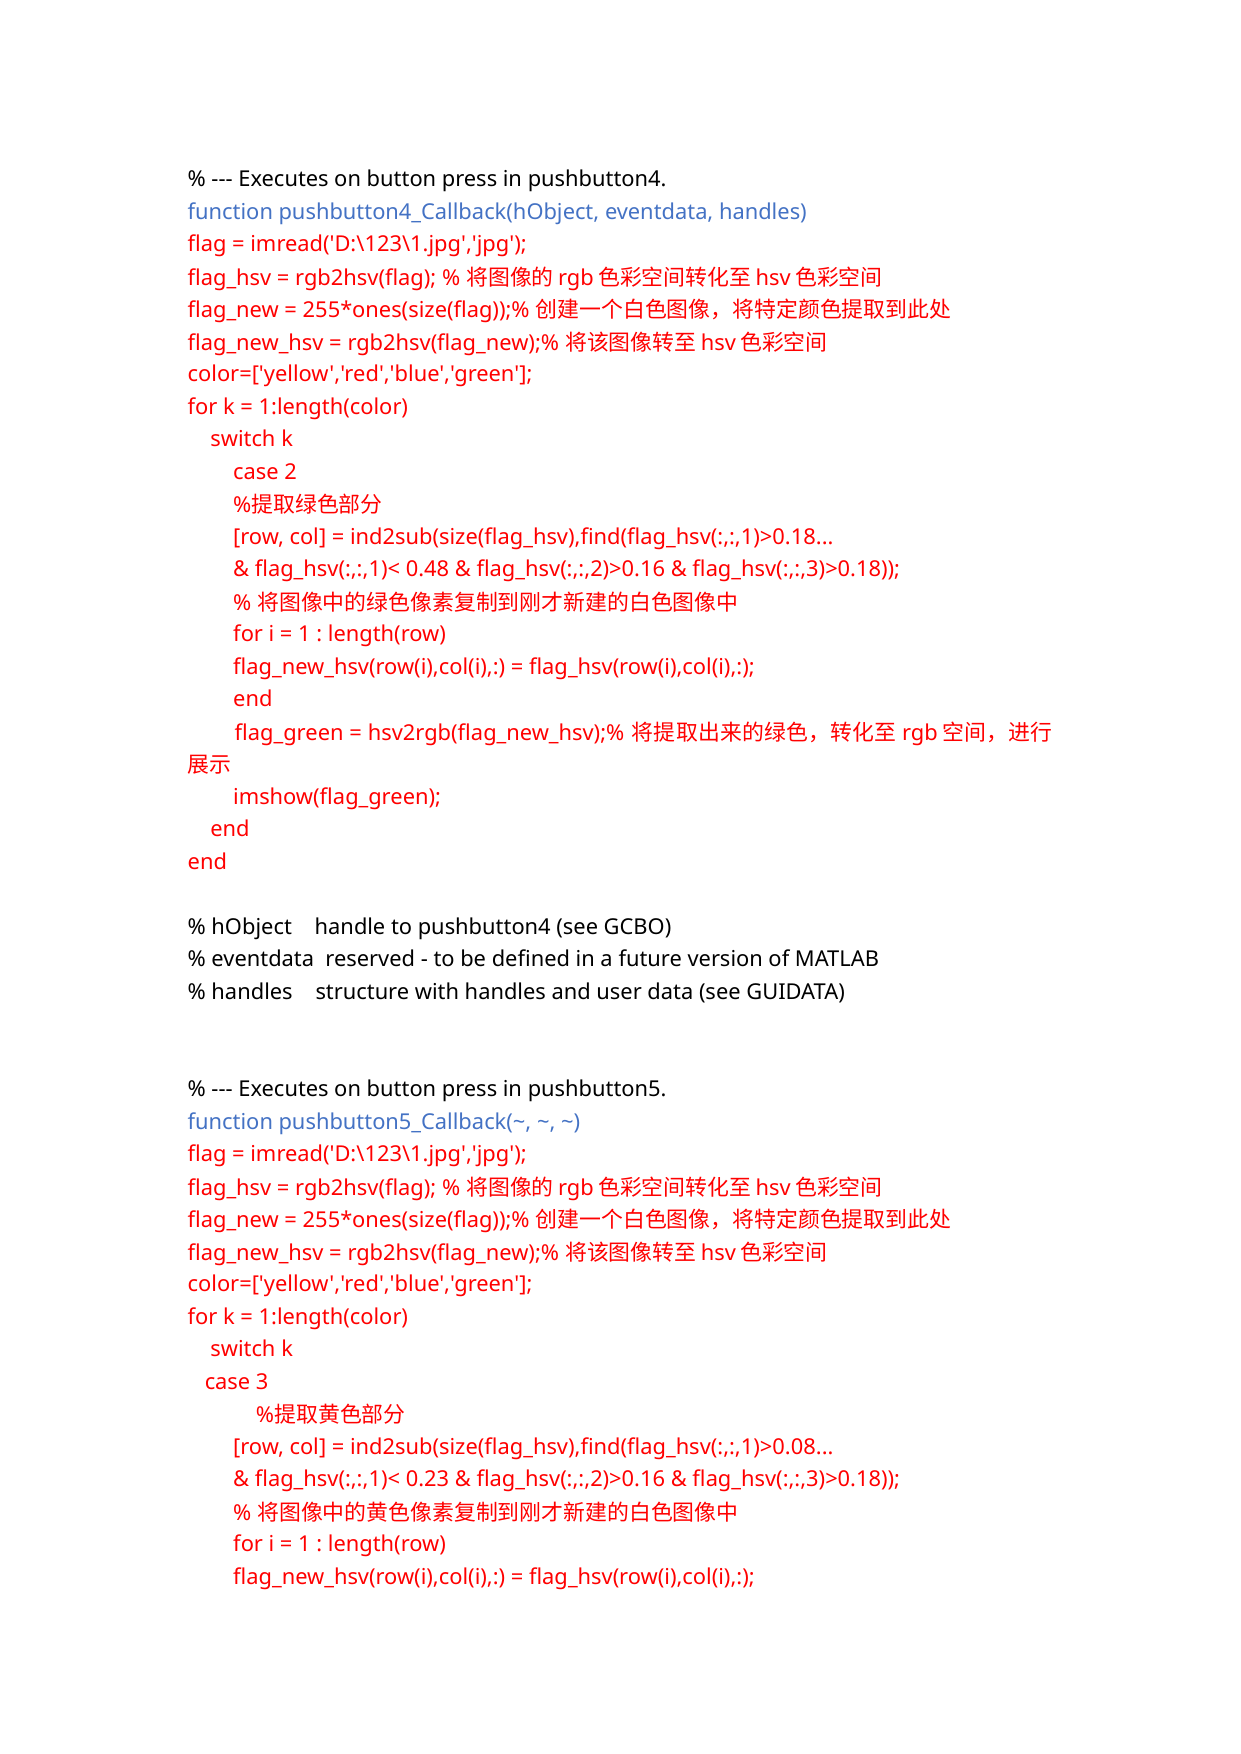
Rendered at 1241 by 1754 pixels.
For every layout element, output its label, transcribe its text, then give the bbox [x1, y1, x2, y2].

text end [187, 844, 1053, 877]
text for k = 1:length(color) [187, 1299, 1053, 1332]
text for k = 1:length(color) [187, 389, 1053, 422]
text flag = imread('D:\123\1.jpg','jpg'); [187, 227, 1053, 259]
text switch k [187, 422, 1053, 454]
text flag_new = 255*ones(size(flag));% 创建一个白色图像，将特定颜色提取到此处 [187, 292, 1053, 324]
text color=['yellow','red','blue','green']; [187, 357, 1053, 389]
text & flag_hsv(:,:,1)< 0.48 & flag_hsv(:,:,2)>0.16 & flag_hsv(:,:,3)>0.18)); [187, 552, 1053, 584]
text flag_green = hsv2rgb(flag_new_hsv);% 将提取出来的绿色，转化至rgb空间，进行展示 [187, 714, 1053, 779]
text flag_new_hsv = rgb2hsv(flag_new);% 将该图像转至hsv色彩空间 [187, 324, 1053, 357]
text case 2 [187, 454, 1053, 487]
text function pushbutton4_Callback(hObject, eventdata, handles) [187, 194, 1053, 227]
text %提取绿色部分 [187, 487, 1053, 519]
text % eventdata reserved - to be defined in a future version of MATLAB [187, 942, 1053, 974]
text end [187, 682, 1053, 714]
text flag_hsv = rgb2hsv(flag); % 将图像的rgb色彩空间转化至hsv色彩空间 [187, 259, 1053, 292]
text switch k [187, 1332, 1053, 1364]
text flag_new_hsv = rgb2hsv(flag_new);% 将该图像转至hsv色彩空间 [187, 1234, 1053, 1267]
text color=['yellow','red','blue','green']; [187, 1267, 1053, 1299]
text imshow(flag_green); [187, 779, 1053, 812]
text flag = imread('D:\123\1.jpg','jpg'); [187, 1137, 1053, 1169]
text flag_new_hsv(row(i),col(i),:) = flag_hsv(row(i),col(i),:); [187, 1559, 1053, 1592]
text end [187, 812, 1053, 844]
text for i = 1 : length(row) [187, 617, 1053, 649]
text % 将图像中的绿色像素复制到刚才新建的白色图像中 [187, 584, 1053, 617]
text % --- Executes on button press in pushbutton4. [187, 162, 1053, 194]
text flag_new_hsv(row(i),col(i),:) = flag_hsv(row(i),col(i),:); [187, 649, 1053, 682]
text function pushbutton5_Callback(~, ~, ~) [187, 1104, 1053, 1137]
text for i = 1 : length(row) [187, 1527, 1053, 1559]
text % 将图像中的黄色像素复制到刚才新建的白色图像中 [187, 1494, 1053, 1527]
text % hObject handle to pushbutton4 (see GCBO) [187, 909, 1053, 942]
text flag_hsv = rgb2hsv(flag); % 将图像的rgb色彩空间转化至hsv色彩空间 [187, 1169, 1053, 1202]
text %提取黄色部分 [187, 1397, 1053, 1429]
text case 3 [187, 1364, 1053, 1397]
text [row, col] = ind2sub(size(flag_hsv),find(flag_hsv(:,:,1)>0.08... [187, 1429, 1053, 1462]
text & flag_hsv(:,:,1)< 0.23 & flag_hsv(:,:,2)>0.16 & flag_hsv(:,:,3)>0.18)); [187, 1462, 1053, 1494]
text flag_new = 255*ones(size(flag));% 创建一个白色图像，将特定颜色提取到此处 [187, 1202, 1053, 1234]
text [row, col] = ind2sub(size(flag_hsv),find(flag_hsv(:,:,1)>0.18... [187, 519, 1053, 552]
text % handles structure with handles and user data (see GUIDATA) [187, 974, 1053, 1007]
text % --- Executes on button press in pushbutton5. [187, 1072, 1053, 1104]
